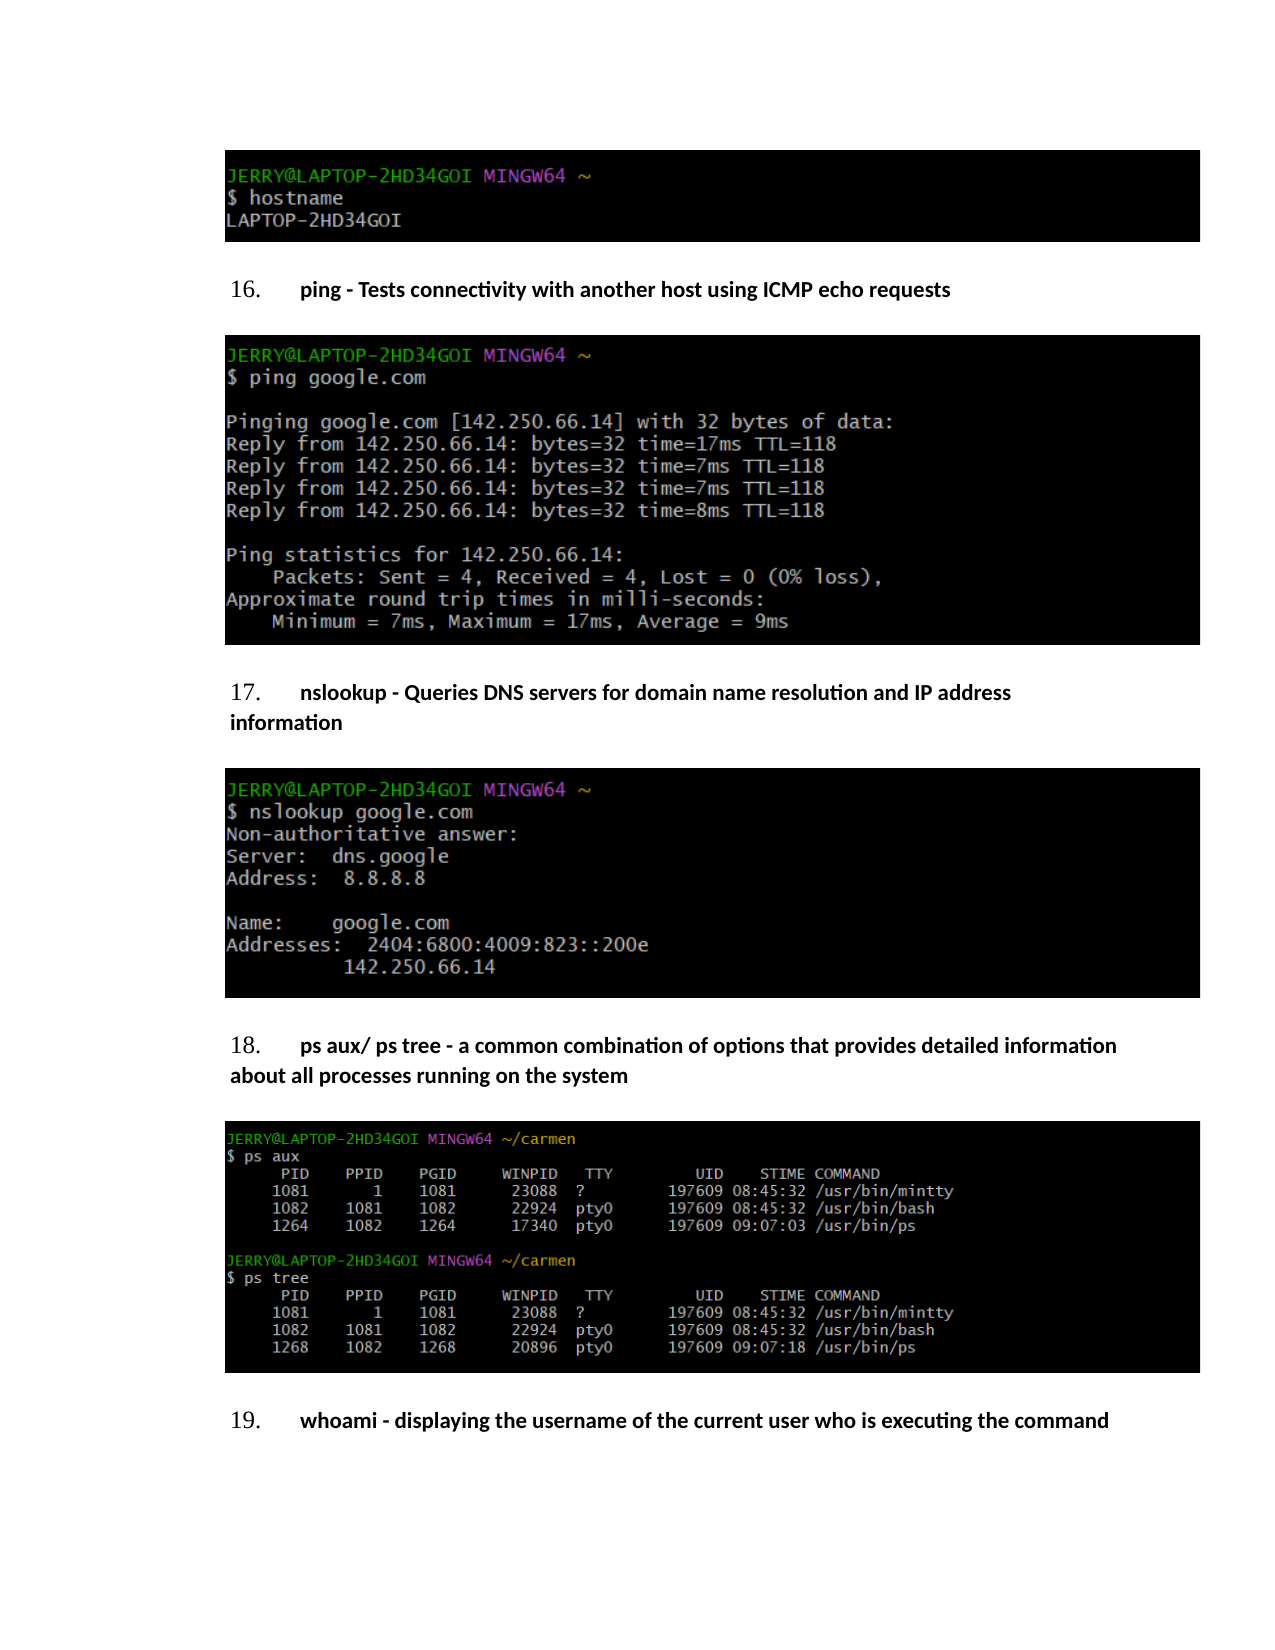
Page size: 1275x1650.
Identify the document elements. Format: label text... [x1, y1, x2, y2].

picture [225, 335, 1200, 645]
picture [225, 1121, 1200, 1373]
list nslookup - Queries DNS servers for domain name resolution and IP address information [230, 677, 1125, 736]
list whoami - displaying the username of the current user who is executing the command [230, 1405, 1125, 1434]
list ps aux/ ps tree - a common combination of options that provides detailed information about all processes running on the system [230, 1030, 1125, 1089]
picture [225, 150, 1200, 242]
list ping - Tests connectivity with another host using ICMP echo requests [230, 274, 1125, 303]
picture [225, 768, 1200, 998]
